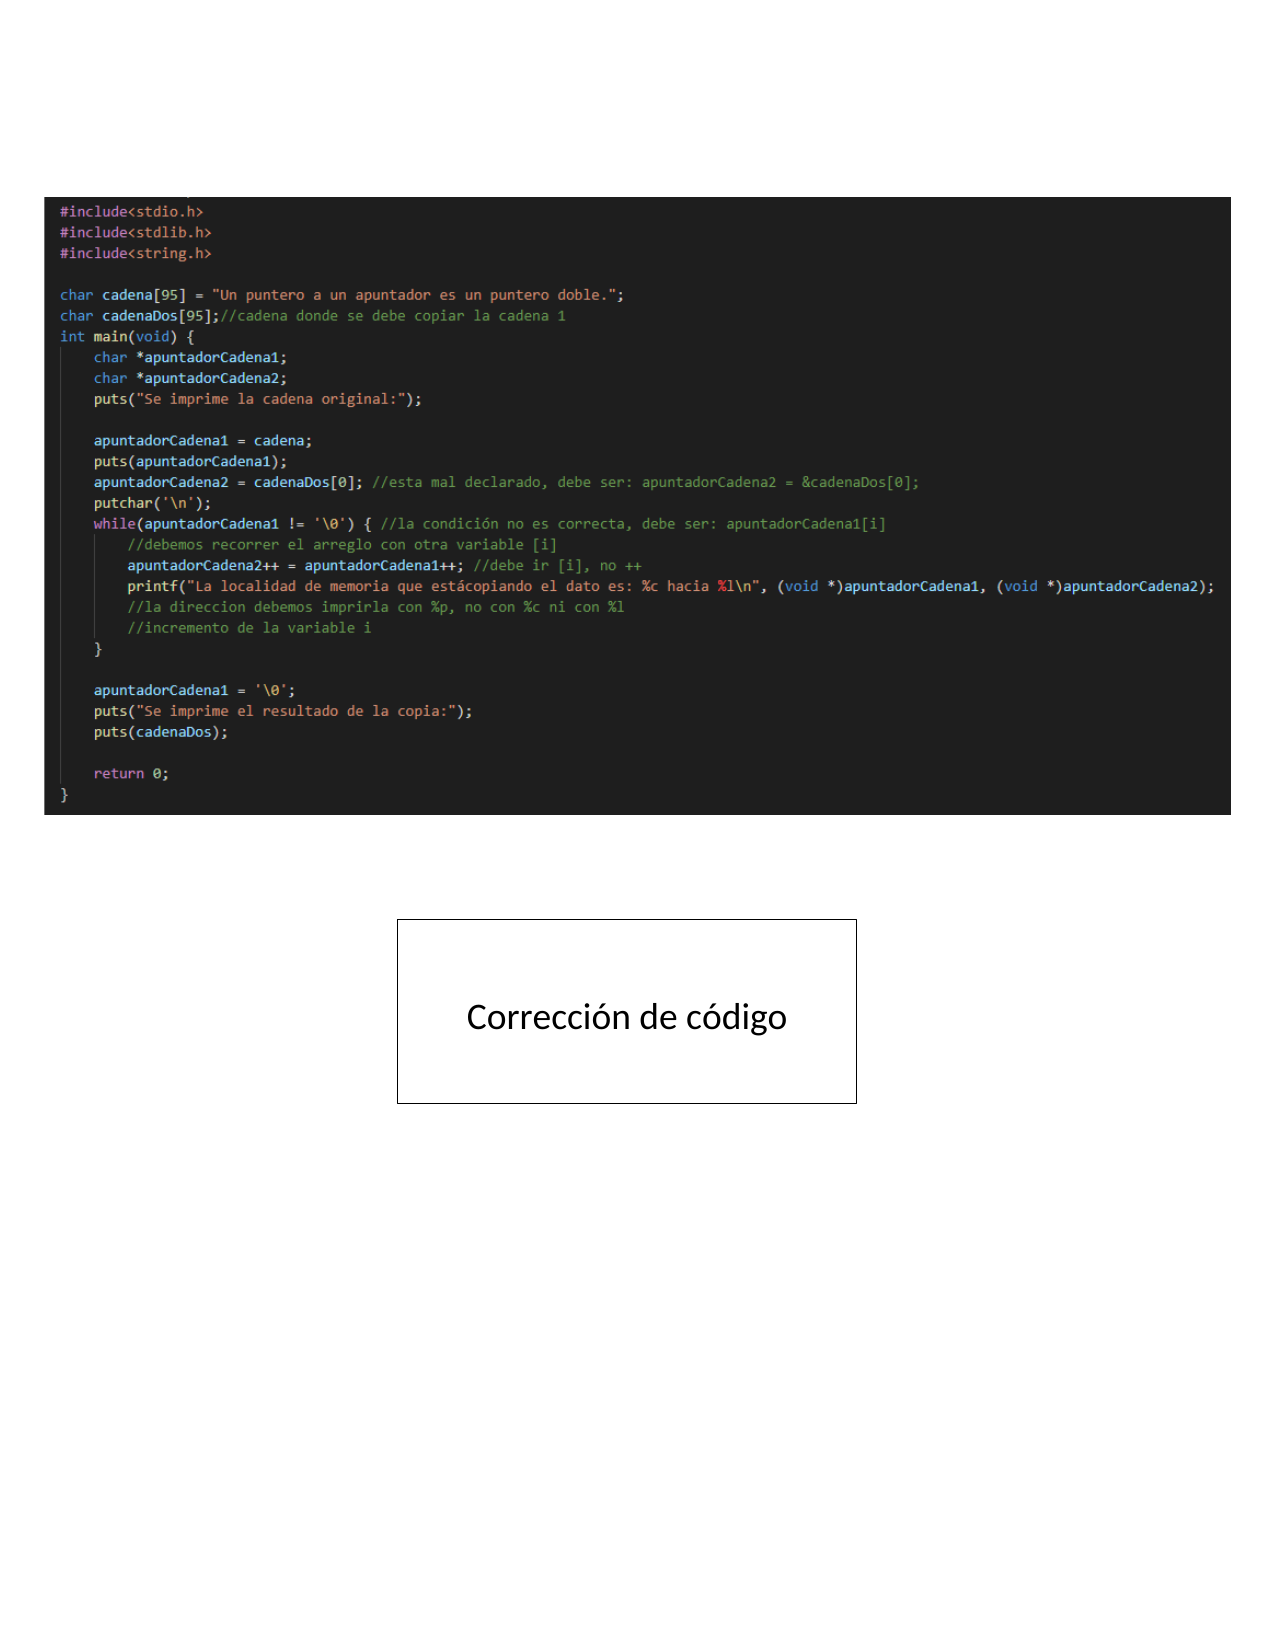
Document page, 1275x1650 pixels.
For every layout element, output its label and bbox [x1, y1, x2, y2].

picture [44, 197, 1231, 815]
